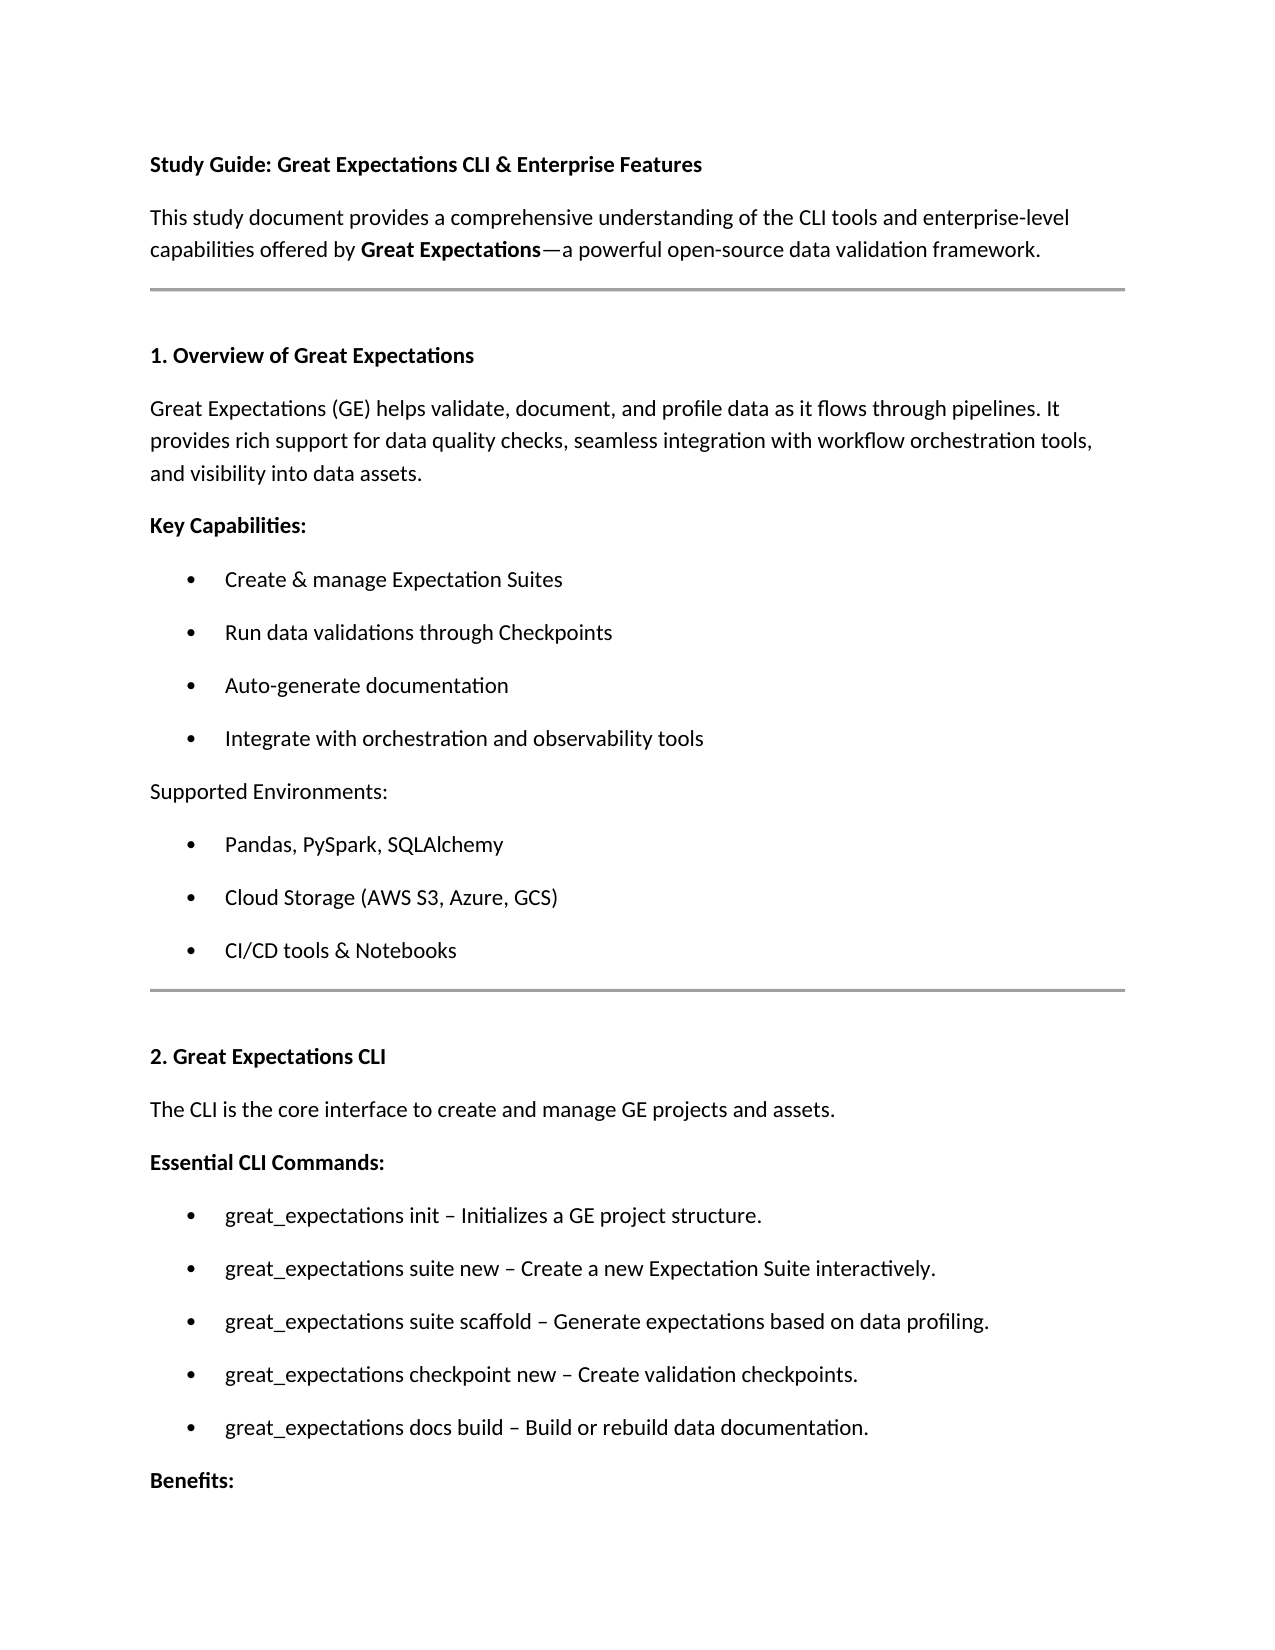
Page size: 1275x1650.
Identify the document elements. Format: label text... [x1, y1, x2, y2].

text Supported Environments: [150, 777, 1125, 805]
text Essential CLI Commands: [150, 1148, 1125, 1176]
text Great Expectations (GE) helps validate, document, and profile data as it flows through pipelines. It provides rich support for data quality checks, seamless integration with workflow orchestration tools, and visibility into data assets. [150, 394, 1125, 487]
list Cloud Storage (AWS S3, Azure, GCS) [187, 883, 1125, 911]
list Integrate with orchestration and observability tools [187, 724, 1125, 752]
list Auto-generate documentation [187, 671, 1125, 699]
text The CLI is the core interface to create and manage GE projects and assets. [150, 1095, 1125, 1123]
text 2. Great Expectations CLI [150, 1042, 1125, 1070]
list Pandas, PySpark, SQLAlchemy [187, 830, 1125, 858]
text Study Guide: Great Expectations CLI & Enterprise Features [150, 150, 1125, 178]
list great_expectations suite scaffold – Generate expectations based on data profiling. [187, 1307, 1125, 1335]
list CI/CD tools & Notebooks [187, 936, 1125, 964]
text This study document provides a comprehensive understanding of the CLI tools and enterprise-level capabilities offered by Great Expectations—a powerful open-source data validation framework. [150, 203, 1125, 263]
list Create & manage Expectation Suites [187, 565, 1125, 593]
text 1. Overview of Great Expectations [150, 341, 1125, 369]
list great_expectations checkpoint new – Create validation checkpoints. [187, 1360, 1125, 1388]
list Run data validations through Checkpoints [187, 618, 1125, 646]
list great_expectations init – Initializes a GE project structure. [187, 1201, 1125, 1229]
text Key Capabilities: [150, 512, 1125, 540]
list great_expectations docs build – Build or rebuild data documentation. [187, 1413, 1125, 1441]
list great_expectations suite new – Create a new Expectation Suite interactively. [187, 1254, 1125, 1282]
text Benefits: [150, 1466, 1125, 1494]
